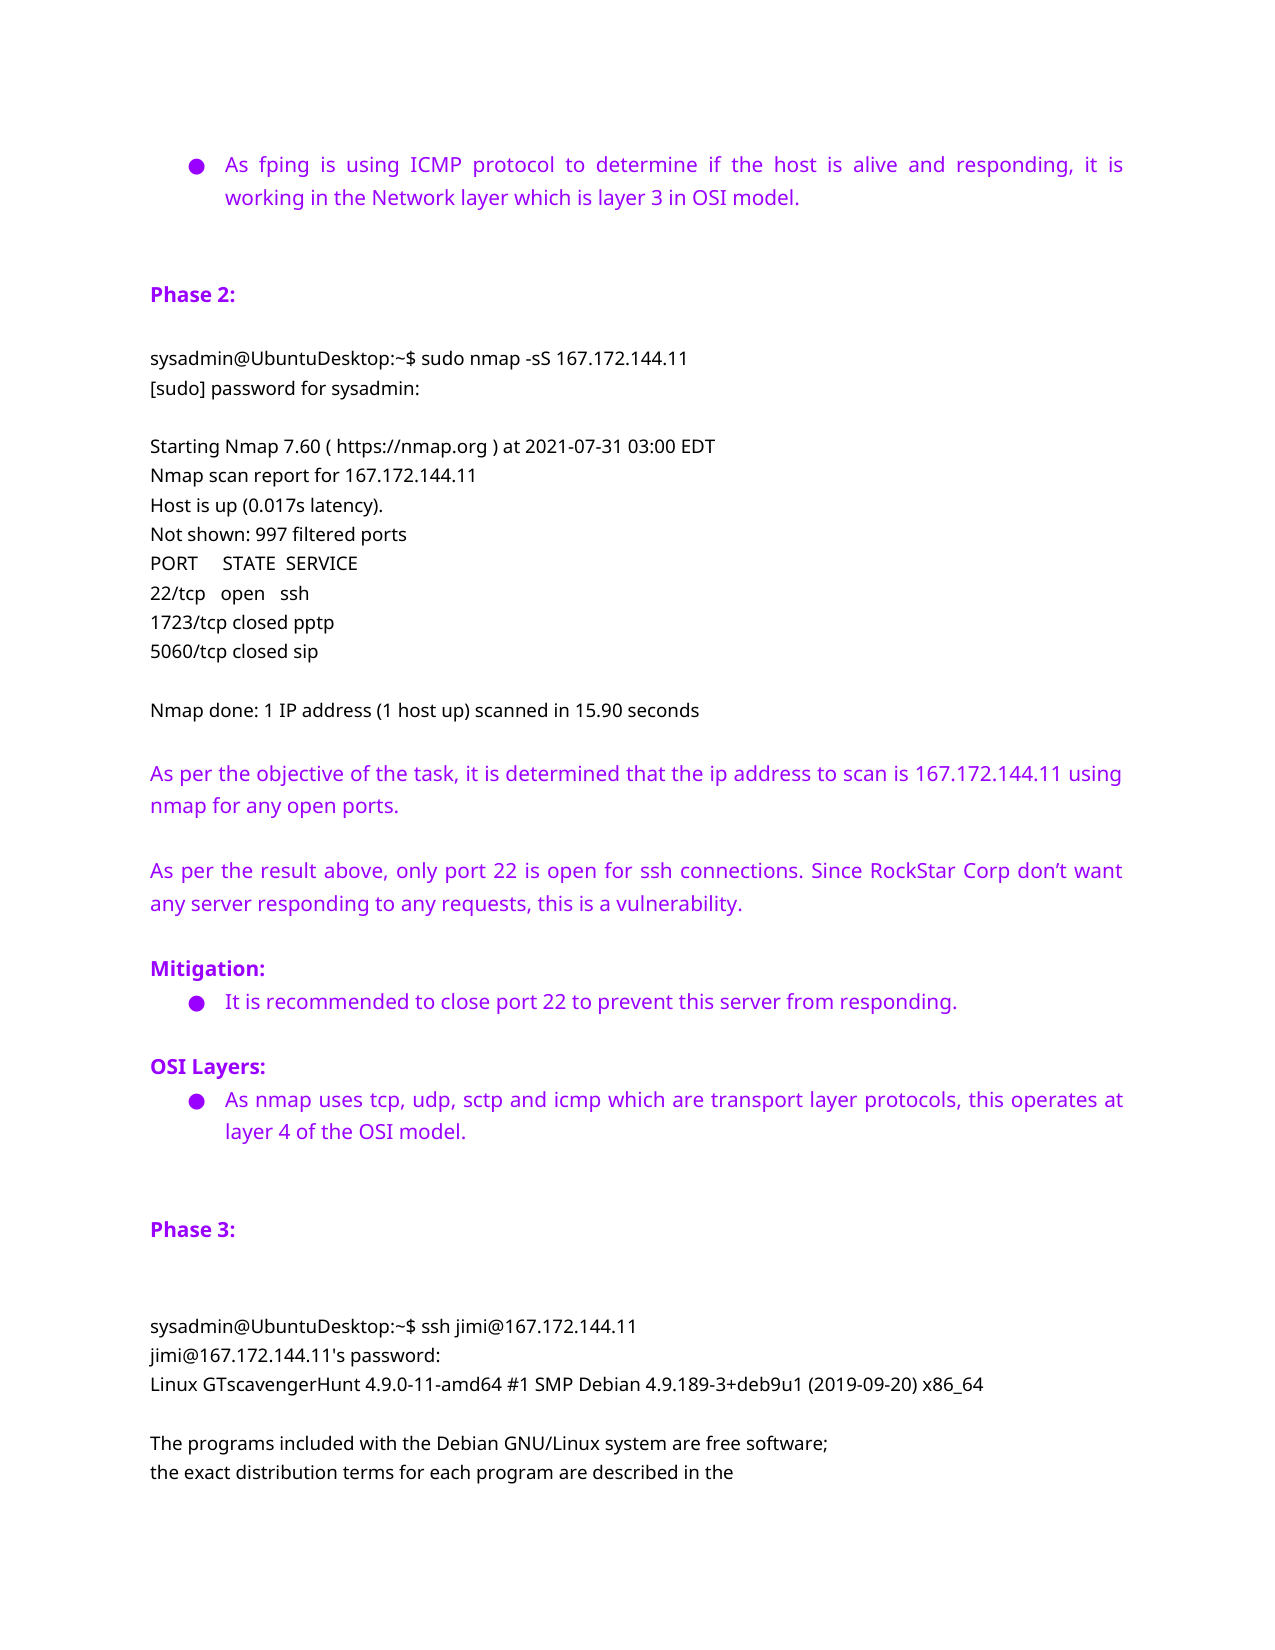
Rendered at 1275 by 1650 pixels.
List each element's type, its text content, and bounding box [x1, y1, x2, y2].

list As nmap uses tcp, udp, sctp and icmp which are transport layer protocols, this operates at layer 4 of the OSI model. [187, 1085, 1125, 1146]
text Nmap done: 1 IP address (1 host up) scanned in 15.90 seconds [150, 697, 1125, 722]
text sysadmin@UbuntuDesktop:~$ ssh jimi@167.172.144.11 [150, 1313, 1125, 1338]
text Phase 2: [150, 280, 1125, 309]
text sysadmin@UbuntuDesktop:~$ sudo nmap -sS 167.172.144.11 [150, 346, 1125, 371]
text jimi@167.172.144.11's password: [150, 1342, 1125, 1368]
text Mitigation: [150, 954, 1125, 983]
text The programs included with the Debian GNU/Linux system are free software; [150, 1430, 1125, 1456]
text the exact distribution terms for each program are described in the [150, 1459, 1125, 1485]
text Starting Nmap 7.60 ( https://nmap.org ) at 2021-07-31 03:00 EDT [150, 433, 1125, 459]
list It is recommended to close port 22 to prevent this server from responding. [187, 987, 1125, 1015]
text OSI Layers: [150, 1052, 1125, 1081]
text 1723/tcp closed pptp [150, 609, 1125, 634]
text [sudo] password for sysadmin: [150, 375, 1125, 400]
text Host is up (0.017s latency). [150, 492, 1125, 517]
text Not shown: 997 filtered ports [150, 521, 1125, 547]
list As fping is using ICMP protocol to determine if the host is alive and responding, it is working in the Network layer which is layer 3 in OSI model. [187, 150, 1125, 211]
text Phase 3: [150, 1215, 1125, 1244]
text As per the result above, only port 22 is open for ssh connections. Since RockStar Corp don’t want any server responding to any requests, this is a vulnerability. [150, 857, 1125, 918]
text 5060/tcp closed sip [150, 638, 1125, 664]
text Linux GTscavengerHunt 4.9.0-11-amd64 #1 SMP Debian 4.9.189-3+deb9u1 (2019-09-20) x86_64 [150, 1372, 1125, 1397]
text 22/tcp open ssh [150, 580, 1125, 605]
text Nmap scan report for 167.172.144.11 [150, 463, 1125, 488]
text PORT STATE SERVICE [150, 551, 1125, 576]
text As per the objective of the task, it is determined that the ip address to scan is 167.172.144.11 using nmap for any open ports. [150, 759, 1125, 820]
